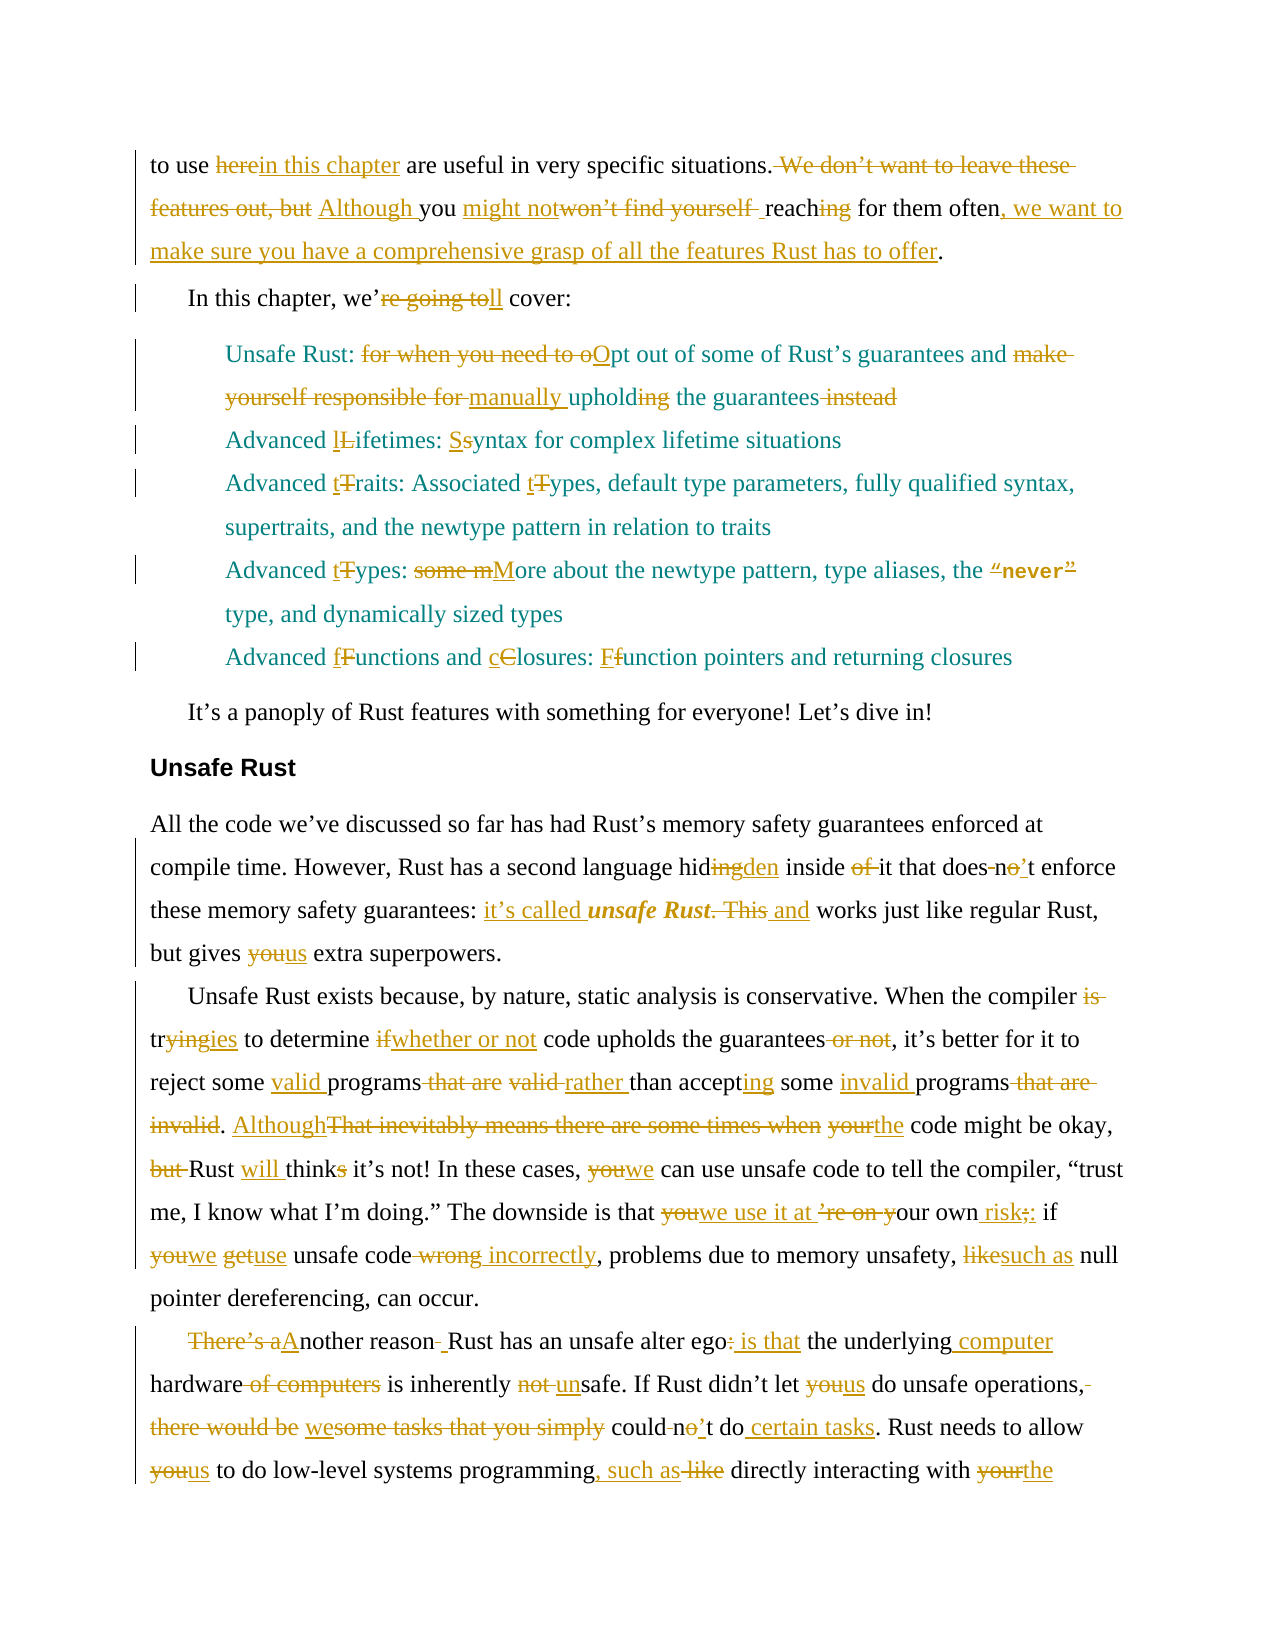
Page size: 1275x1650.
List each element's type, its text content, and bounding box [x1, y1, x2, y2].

text Advanced unctions and losures: unction pointers and returning closures [225, 642, 1125, 671]
text Advanced ypes: ore about the newtype pattern, type aliases, the never type, and dynamically sized types [225, 555, 1125, 627]
text Unsafe Rust exists because, by nature, static analysis is conservative. When the compiler tr to determine code upholds the guarantees, it’s better for it to reject some programs than accept some programs. code might be okay, Rust think it’s not! In these cases, can use unsafe code to tell the compiler, “trust me, I know what I’m doing.” The downside is that our own if unsafe code, problems due to memory unsafety, null pointer dereferencing, can occur. [150, 981, 1125, 1312]
text Unsafe Rust: pt out of some of Rust’s guarantees and uphold the guarantees [225, 339, 1125, 411]
text It’s a panoply of Rust features with something for everyone! Let’s dive in! [150, 697, 1125, 726]
text All the code we’ve discussed so far has had Rust’s memory safety guarantees enforced at compile time. However, Rust has a second language hid inside it that doesnt enforce these memory safety guarantees: unsafe Rust works just like regular Rust, but gives extra superpowers. [150, 809, 1125, 967]
text In this chapter, we’ cover: [150, 283, 1125, 312]
text Advanced ifetimes: yntax for complex lifetime situations [225, 425, 1125, 454]
text Advanced raits: Associated ypes, default type parameters, fully qualified syntax, supertraits, and the newtype pattern in relation to traits [225, 468, 1125, 540]
text Unsafe Rust [150, 753, 1125, 782]
